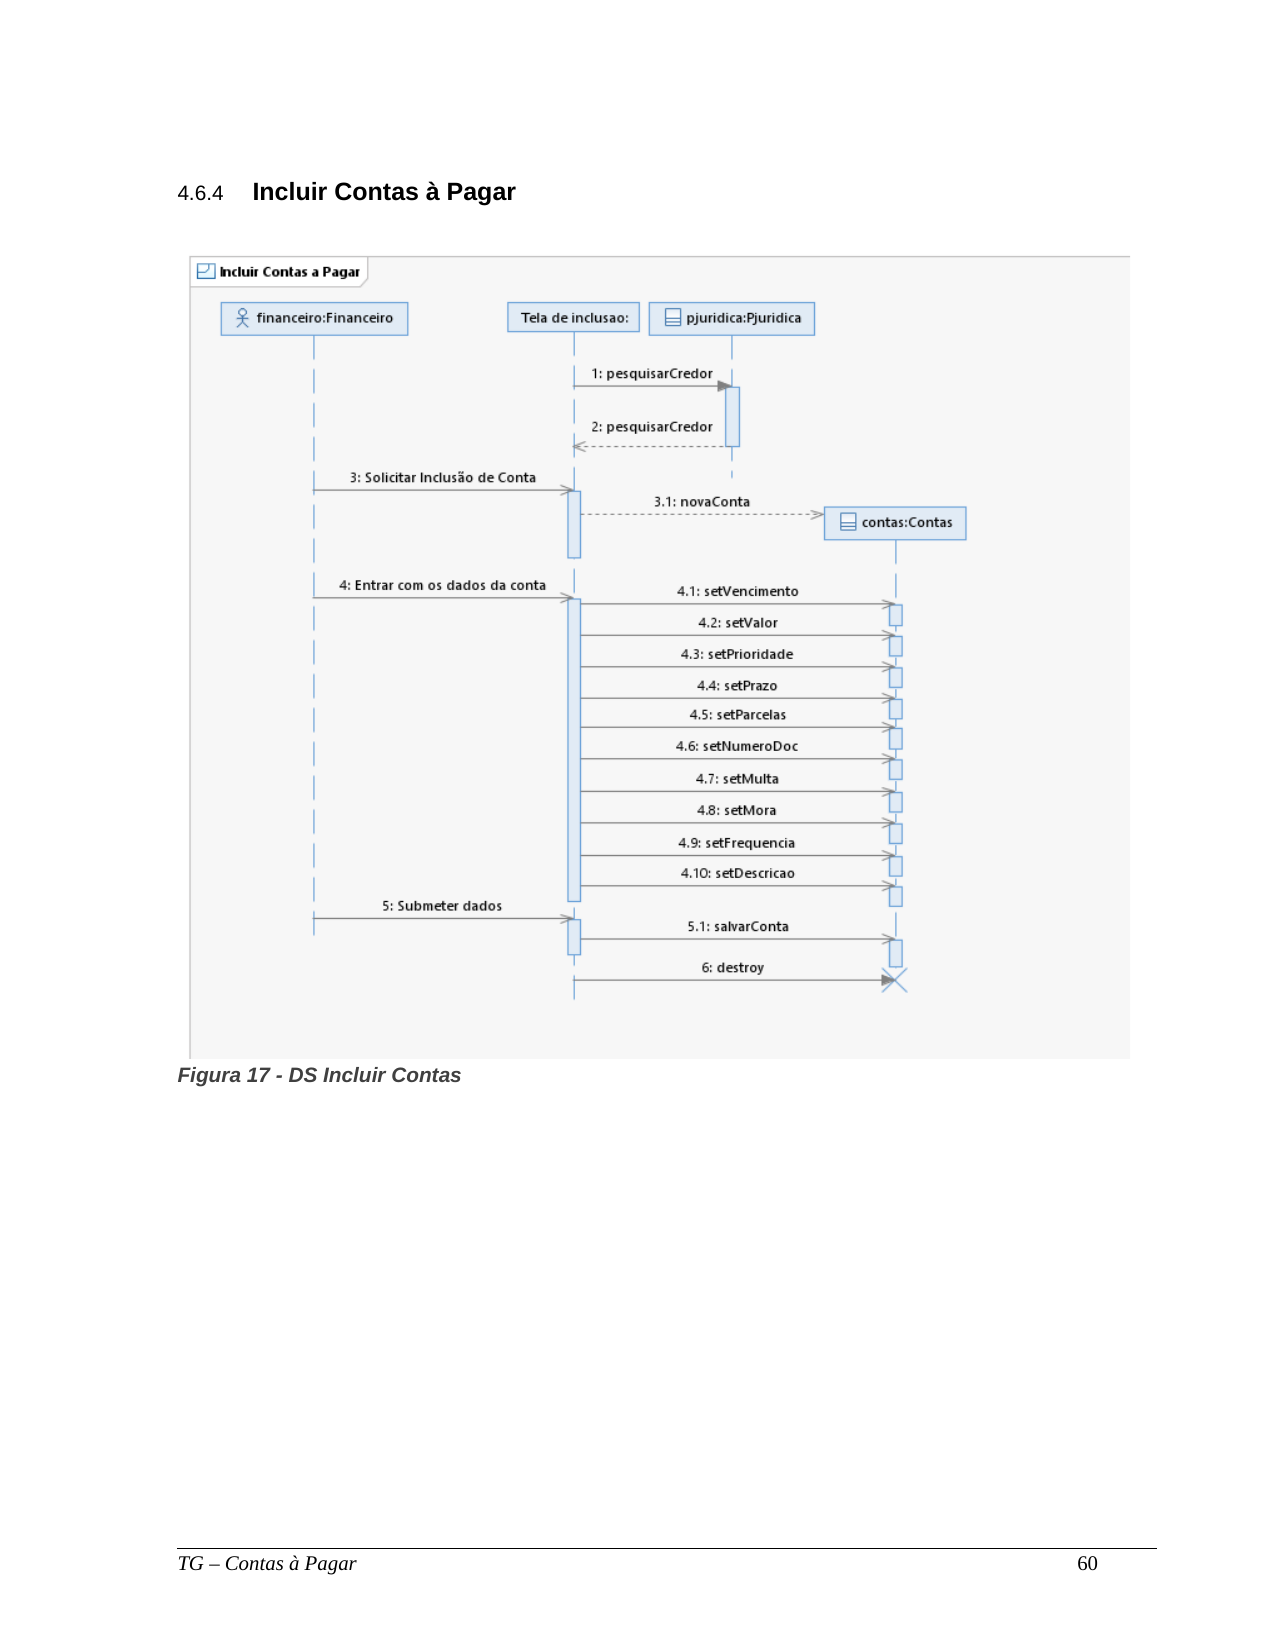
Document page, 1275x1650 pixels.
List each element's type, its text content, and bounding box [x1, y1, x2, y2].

picture [177, 244, 1131, 1059]
subtitle Incluir Contas à Pagar [177, 177, 1157, 206]
text Figura 17 - DS Incluir Contas [177, 1063, 1157, 1087]
